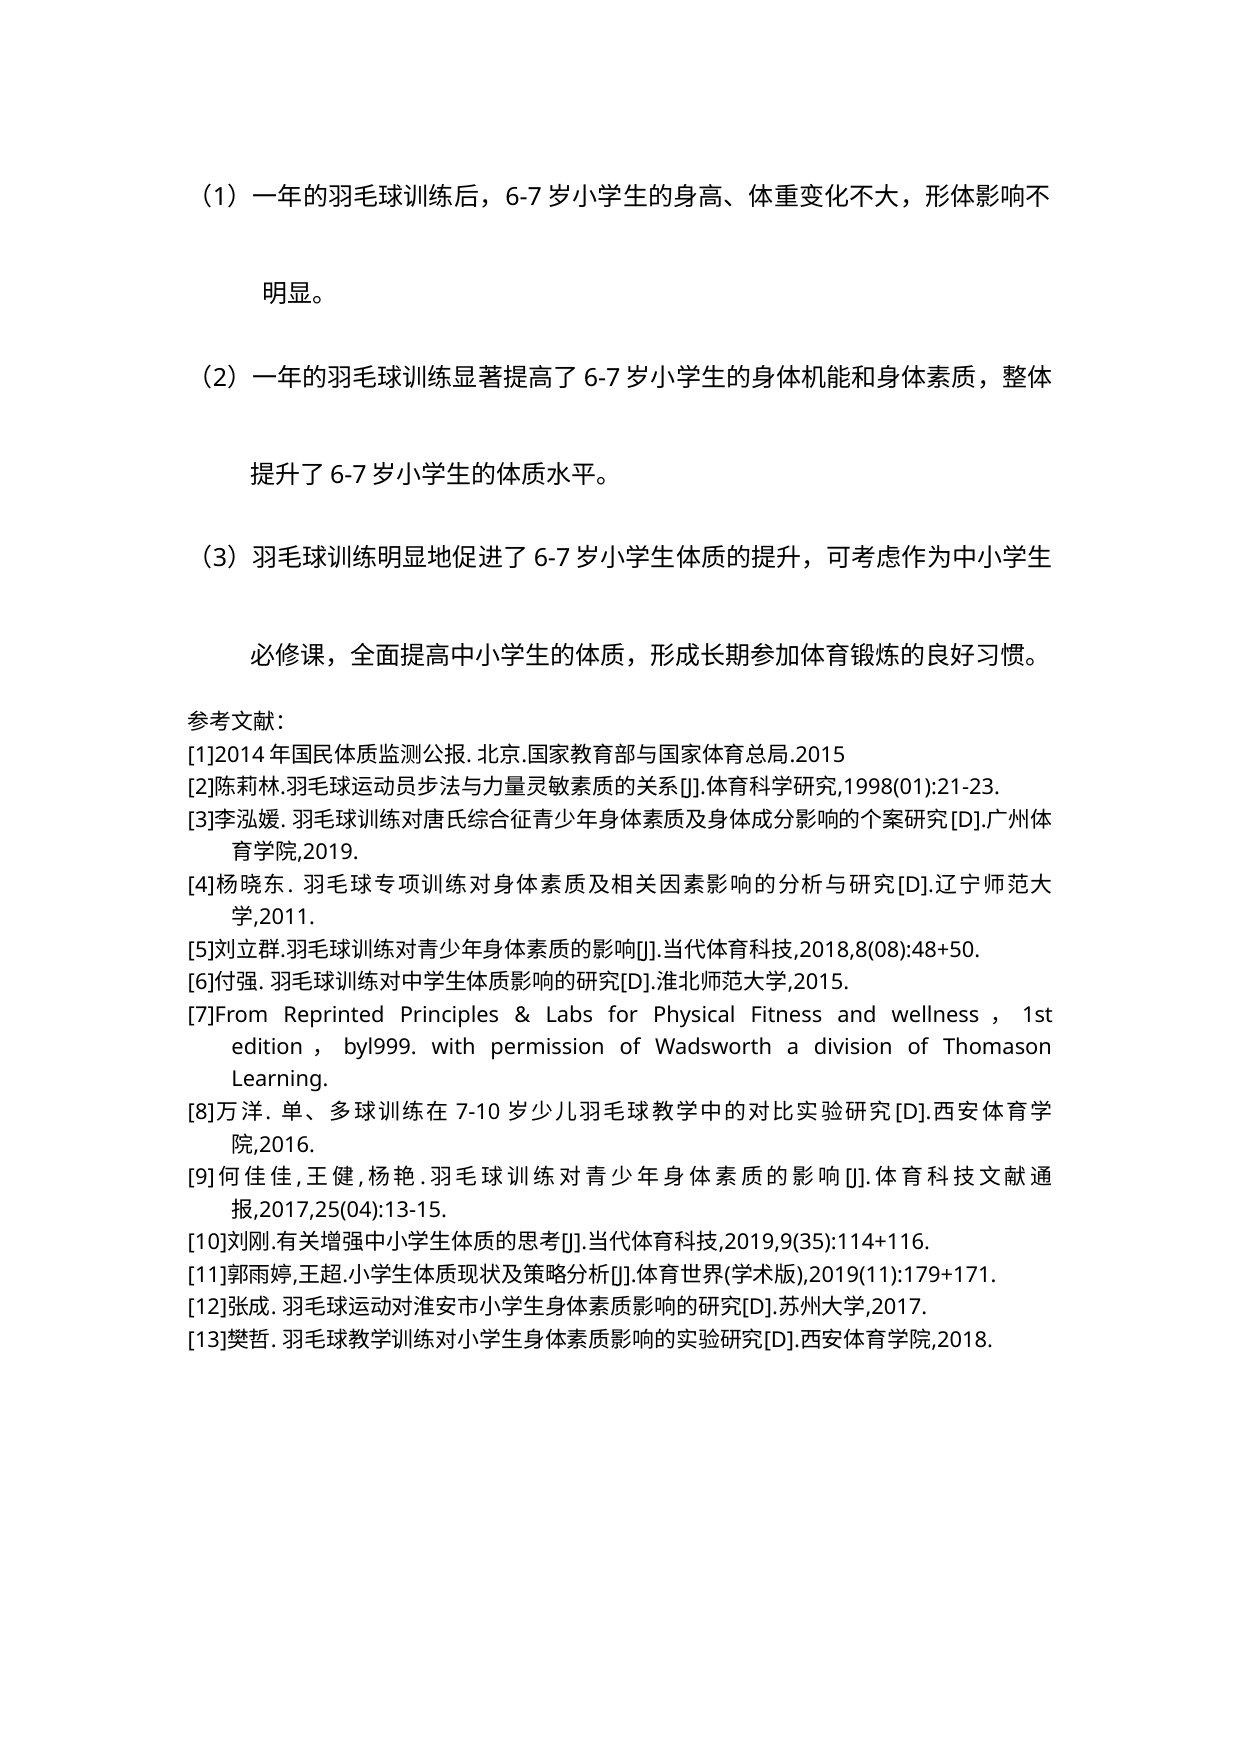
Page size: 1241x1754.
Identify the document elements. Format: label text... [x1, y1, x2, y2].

text [11]郭雨婷,王超.小学生体质现状及策略分析[J].体育世界(学术版),2019(11):179+171. [187, 1256, 1053, 1289]
text [9]何佳佳,王健,杨艳.羽毛球训练对青少年身体素质的影响[J].体育科技文献通报,2017,25(04):13-15. [187, 1159, 1053, 1224]
text [5]刘立群.羽毛球训练对青少年身体素质的影响[J].当代体育科技,2018,8(08):48+50. [187, 931, 1053, 964]
text （3）羽毛球训练明显地促进了6-7岁小学生体质的提升，可考虑作为中小学生必修课，全面提高中小学生的体质，形成长期参加体育锻炼的良好习惯。 [187, 523, 1053, 686]
text [4]杨晓东. 羽毛球专项训练对身体素质及相关因素影响的分析与研究[D].辽宁师范大学,2011. [187, 866, 1053, 931]
text [10]刘刚.有关增强中小学生体质的思考[J].当代体育科技,2019,9(35):114+116. [187, 1224, 1053, 1256]
text [3]李泓媛. 羽毛球训练对唐氏综合征青少年身体素质及身体成分影响的个案研究[D].广州体育学院,2019. [187, 801, 1053, 866]
text [7]From Reprinted Principles & Labs for Physical Fitness and wellness，1st edition，byl999. with permission of Wadsworth a division of Thomason Learning. [187, 996, 1053, 1094]
text （1）一年的羽毛球训练后，6-7岁小学生的身高、体重变化不大，形体影响不明显。 [187, 162, 1053, 324]
text [13]樊哲. 羽毛球教学训练对小学生身体素质影响的实验研究[D].西安体育学院,2018. [187, 1321, 1053, 1354]
text [8]万洋. 单、多球训练在7-10岁少儿羽毛球教学中的对比实验研究[D].西安体育学院,2016. [187, 1094, 1053, 1159]
text 参考文献： [187, 704, 1053, 736]
text [1]2014年国民体质监测公报. 北京.国家教育部与国家体育总局.2015 [187, 736, 1053, 769]
text [2]陈莉林.羽毛球运动员步法与力量灵敏素质的关系[J].体育科学研究,1998(01):21-23. [187, 769, 1053, 801]
text [6]付强. 羽毛球训练对中学生体质影响的研究[D].淮北师范大学,2015. [187, 964, 1053, 996]
text [12]张成. 羽毛球运动对淮安市小学生身体素质影响的研究[D].苏州大学,2017. [187, 1289, 1053, 1321]
text （2）一年的羽毛球训练显著提高了6-7岁小学生的身体机能和身体素质，整体提升了6-7岁小学生的体质水平。 [187, 343, 1053, 505]
